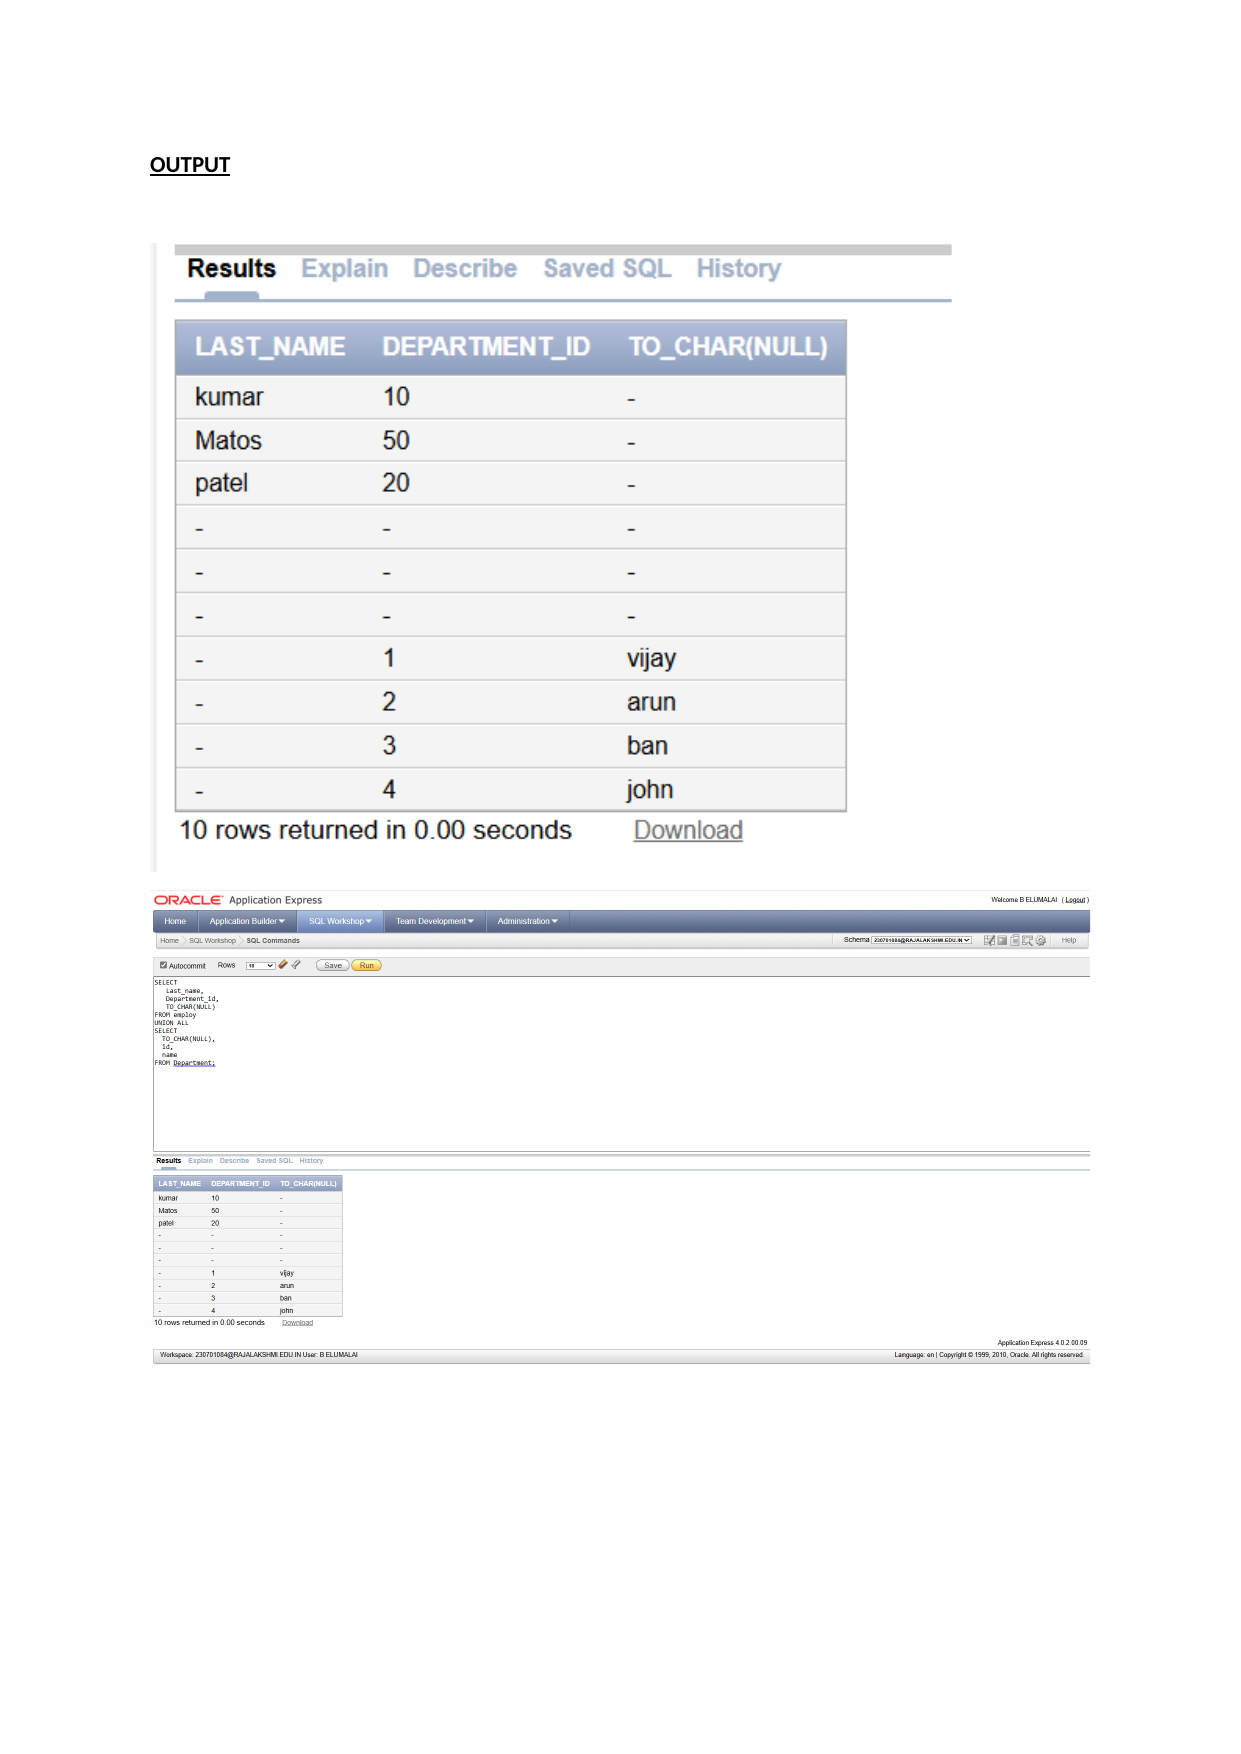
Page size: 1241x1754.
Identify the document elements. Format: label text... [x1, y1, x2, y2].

picture [150, 890, 1091, 1365]
picture [150, 243, 952, 872]
text OUTPUT [150, 150, 1090, 178]
